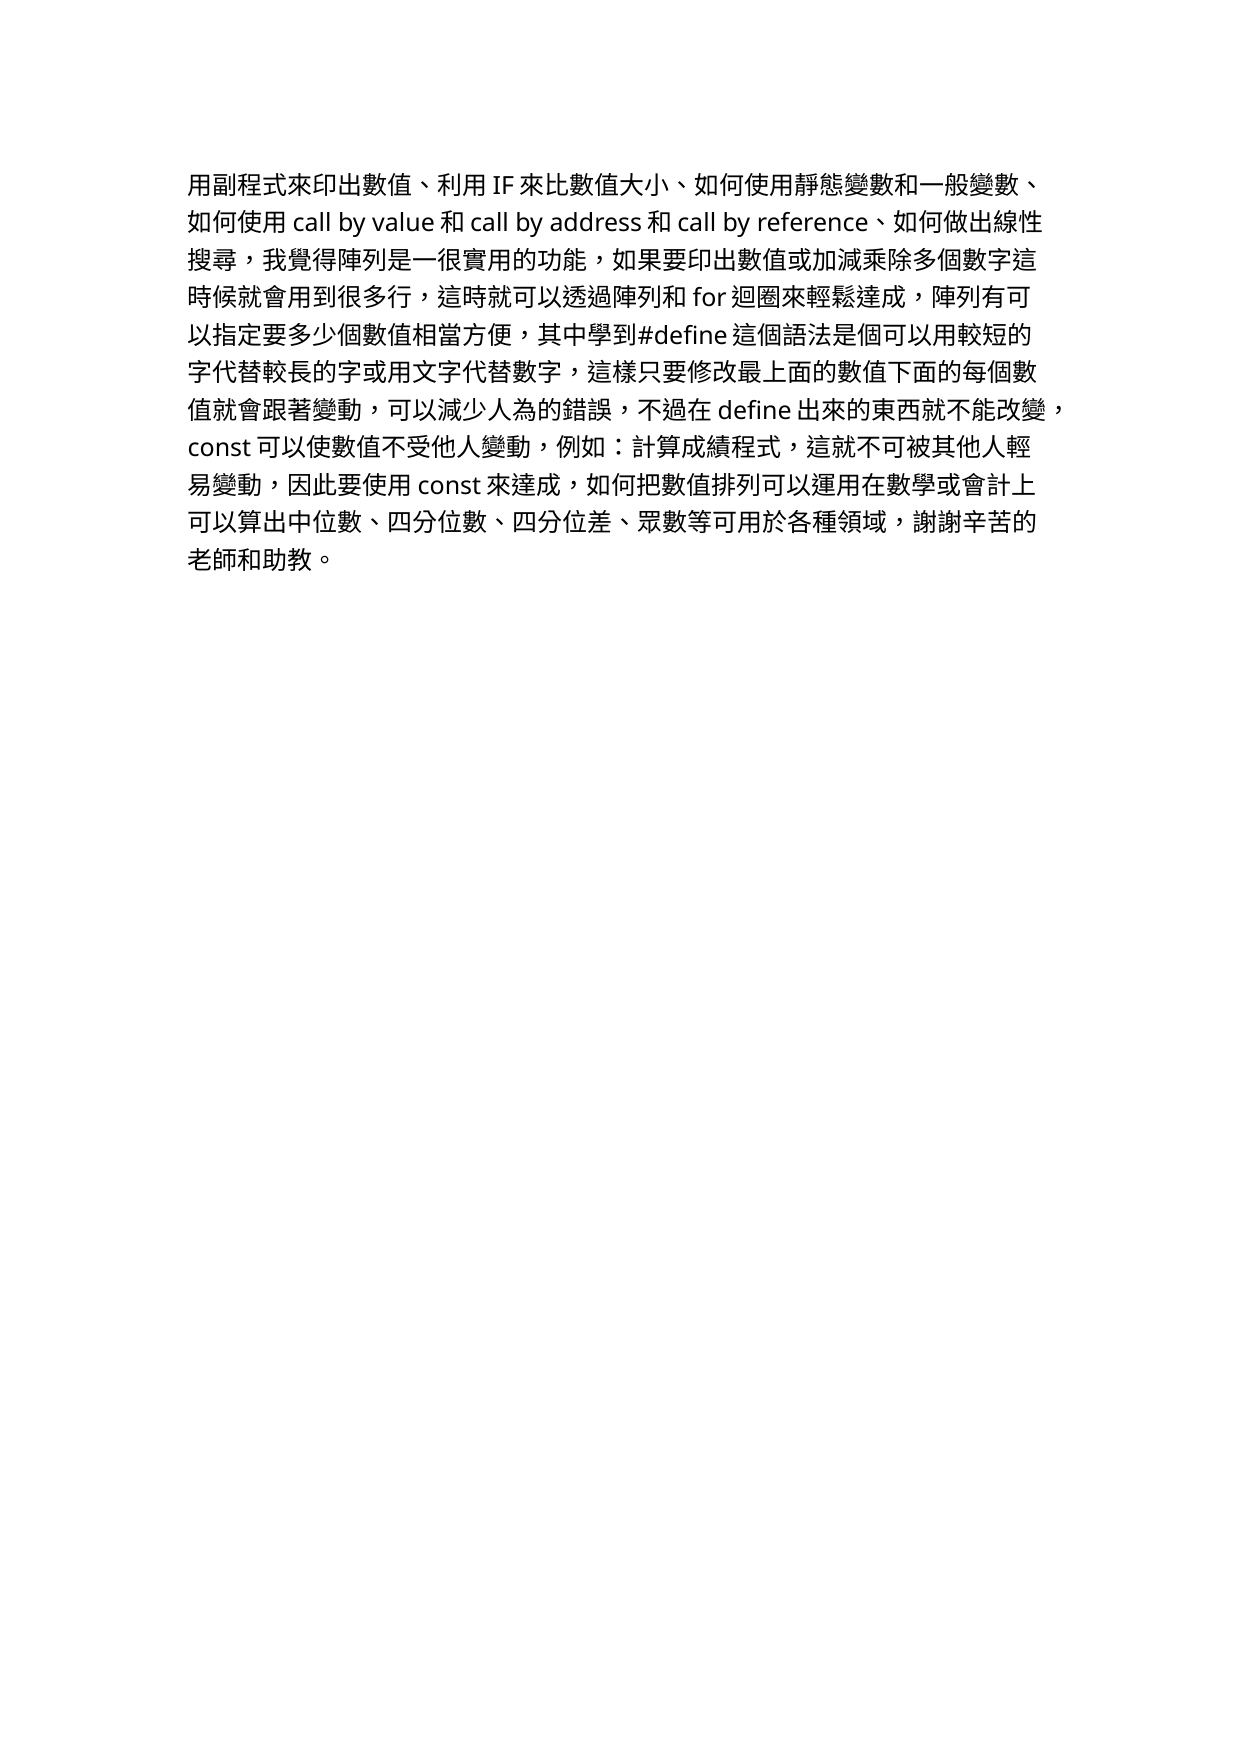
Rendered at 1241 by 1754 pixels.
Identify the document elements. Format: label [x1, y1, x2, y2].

text [187, 164, 1053, 577]
